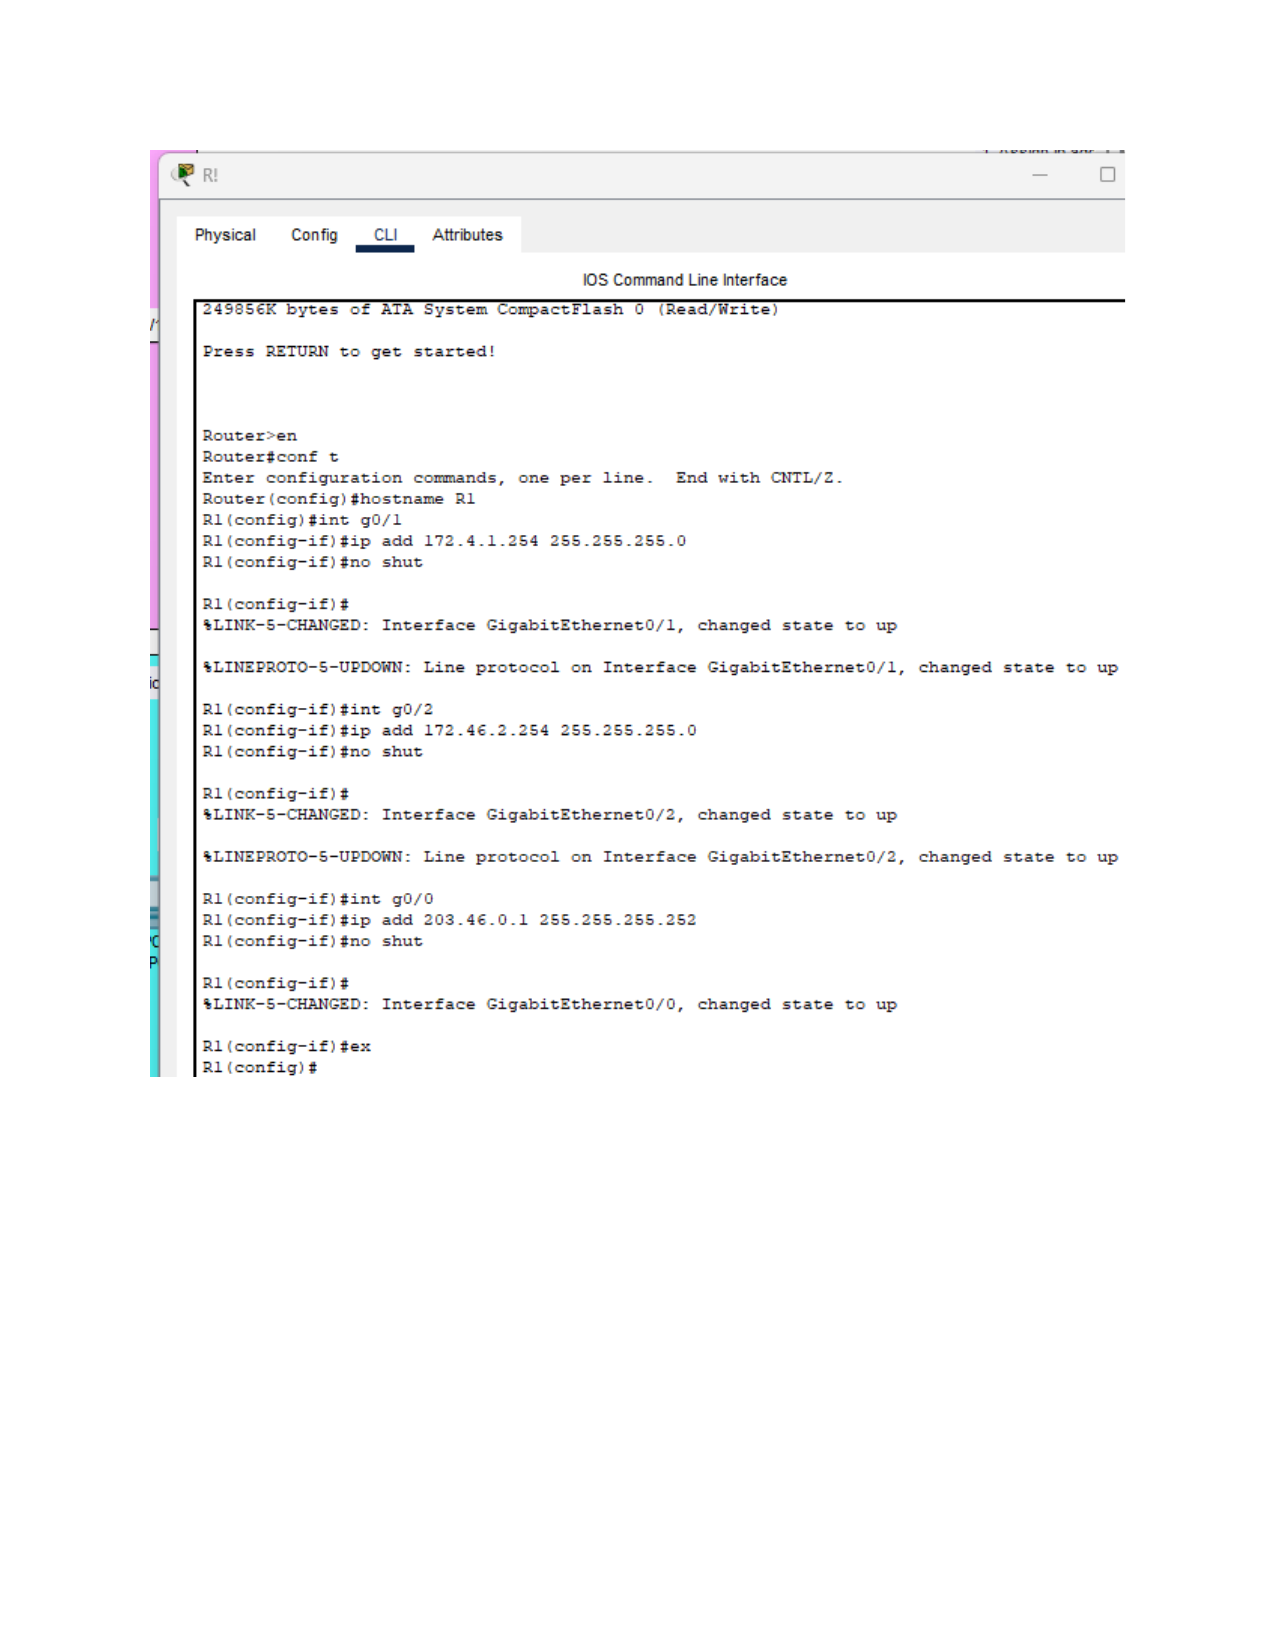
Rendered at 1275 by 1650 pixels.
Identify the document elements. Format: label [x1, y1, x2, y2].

picture [150, 150, 1125, 1077]
